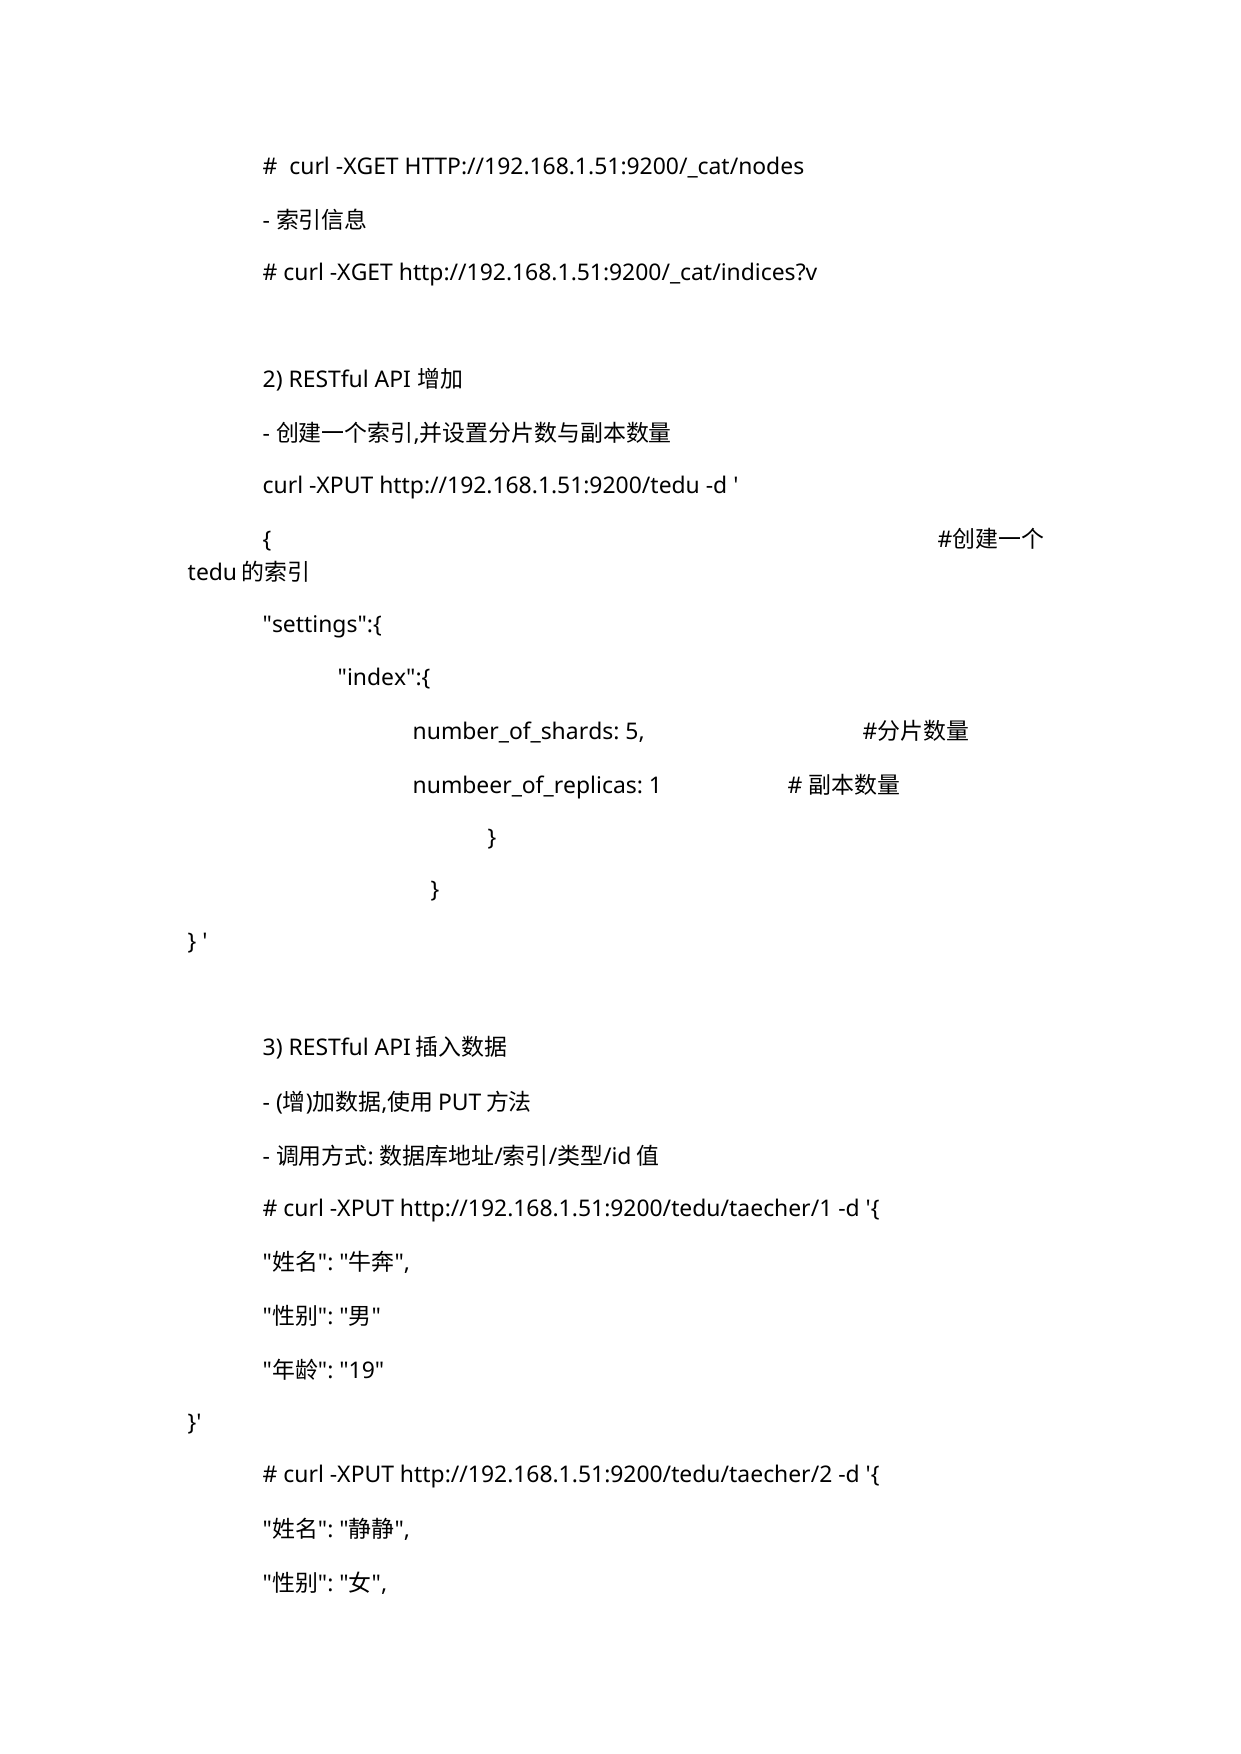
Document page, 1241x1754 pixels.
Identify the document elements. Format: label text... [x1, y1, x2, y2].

text "姓名": "牛奔", [187, 1244, 1053, 1277]
text # curl -XPUT http://192.168.1.51:9200/tedu/taecher/1 -d '{ [187, 1192, 1053, 1223]
text }' [187, 1406, 1053, 1437]
text { #创建一个tedu的索引 [187, 521, 1053, 587]
text 2) RESTful API 增加 [187, 360, 1053, 394]
text - 创建一个索引,并设置分片数与副本数量 [187, 414, 1053, 448]
text curl -XPUT http://192.168.1.51:9200/tedu -d ' [187, 469, 1053, 500]
text } ' [187, 925, 1053, 956]
text numbeer_of_replicas: 1 # 副本数量 [187, 767, 1053, 800]
text } [187, 873, 1053, 904]
text "姓名": "静静", [187, 1510, 1053, 1544]
text 3) RESTful API插入数据 [187, 1029, 1053, 1062]
text } [187, 821, 1053, 852]
text # curl -XPUT http://192.168.1.51:9200/tedu/taecher/2 -d '{ [187, 1458, 1053, 1489]
text "年龄": "19" [187, 1352, 1053, 1385]
text # curl -XGET HTTP://192.168.1.51:9200/_cat/nodes [187, 150, 1053, 181]
text "settings":{ [187, 608, 1053, 639]
text number_of_shards: 5, #分片数量 [187, 712, 1053, 746]
text "index":{ [187, 660, 1053, 692]
text # curl -XGET http://192.168.1.51:9200/_cat/indices?v [187, 256, 1053, 287]
text - 调用方式: 数据库地址/索引/类型/id值 [187, 1137, 1053, 1171]
text "性别": "女", [187, 1564, 1053, 1598]
text "性别": "男" [187, 1298, 1053, 1331]
text - (增)加数据,使用PUT方法 [187, 1083, 1053, 1117]
text - 索引信息 [187, 202, 1053, 235]
